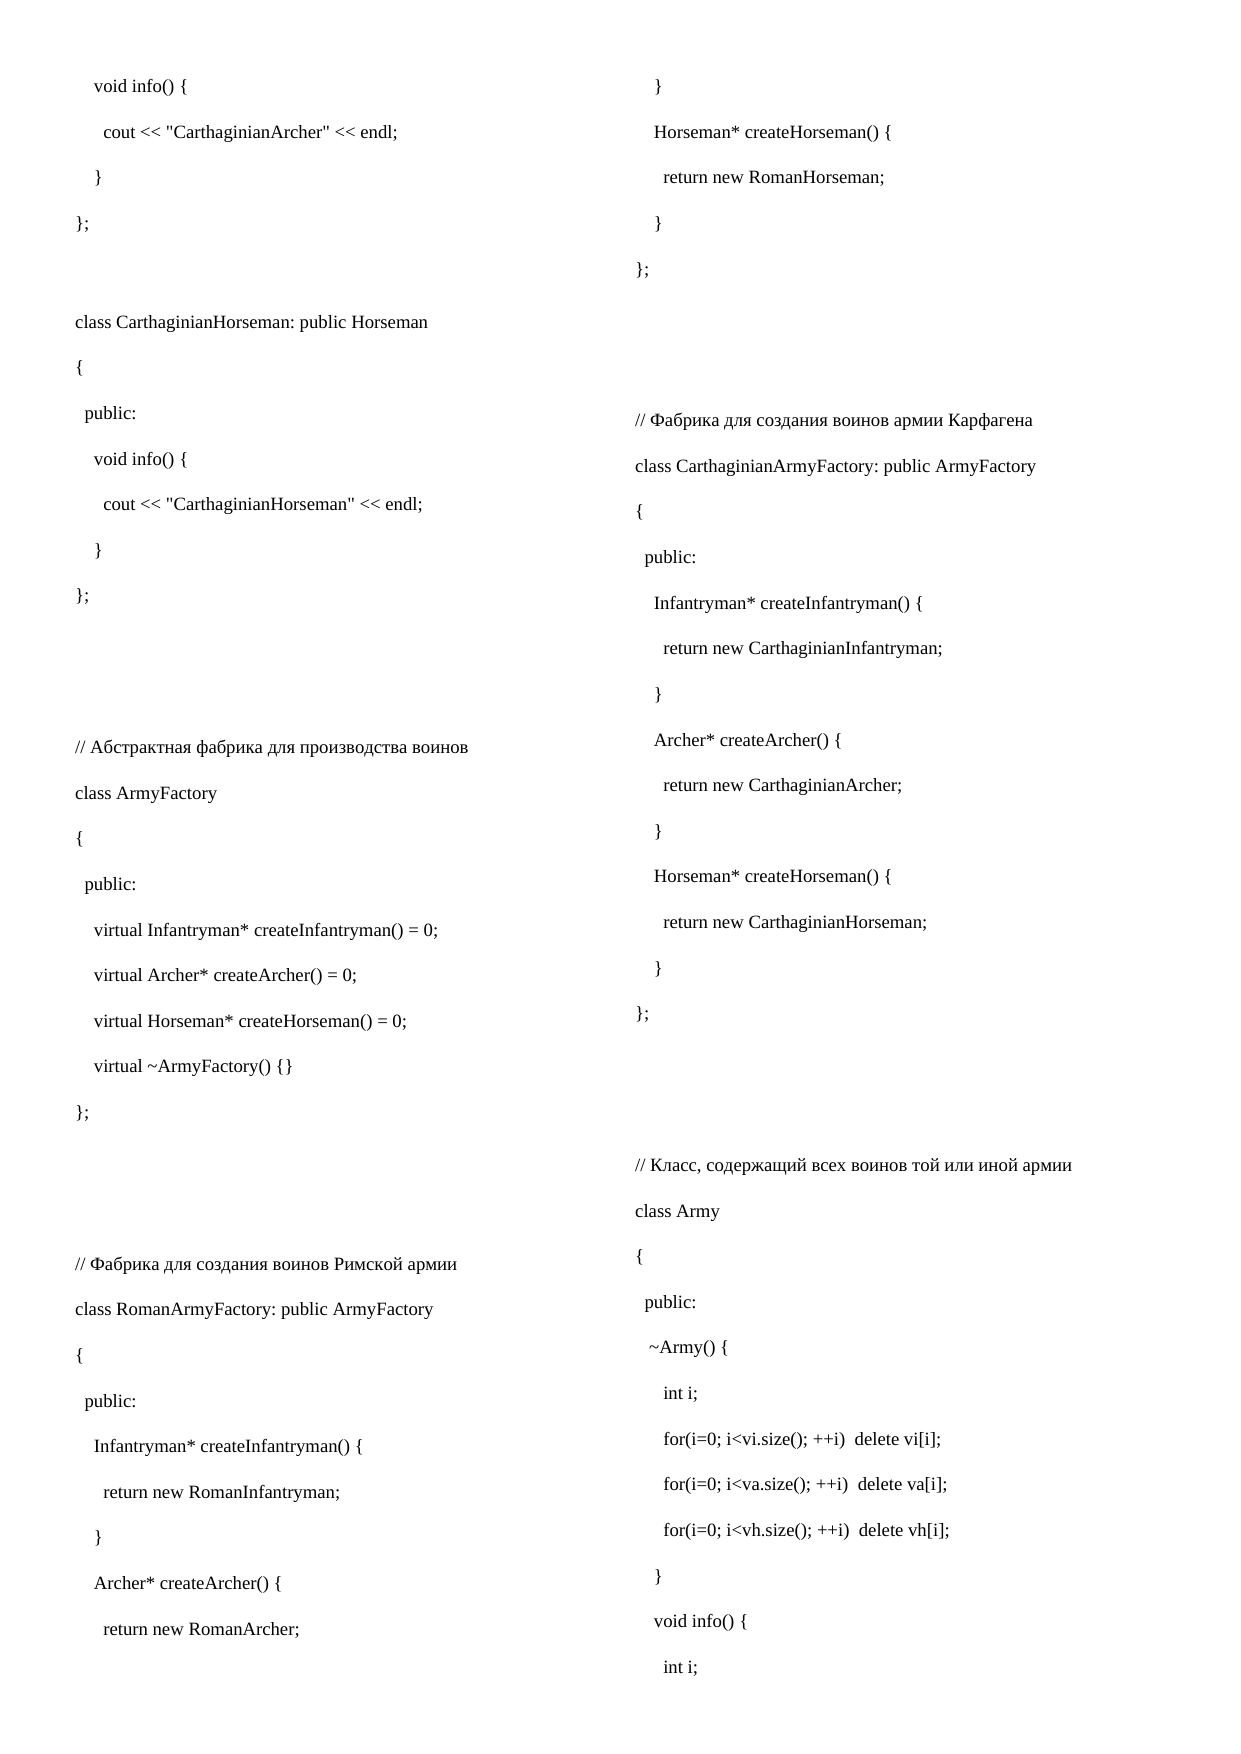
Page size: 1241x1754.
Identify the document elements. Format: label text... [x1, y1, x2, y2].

text Archer* createArcher() { [635, 728, 1165, 750]
text public: [635, 546, 1165, 568]
text return new RomanArcher; [75, 1618, 605, 1639]
text cout << "CarthaginianArcher" << endl; [75, 121, 605, 142]
text public: [75, 402, 605, 423]
text cout << "CarthaginianHorseman" << endl; [75, 493, 605, 514]
text void info() { [75, 447, 605, 469]
text // Класс, содержащий всех воинов той или иной армии [635, 1154, 1165, 1176]
text public: [75, 873, 605, 894]
text return new RomanHorseman; [635, 166, 1165, 188]
text virtual Infantryman* createInfantryman() = 0; [75, 918, 605, 940]
text } [635, 1564, 1165, 1586]
text Horseman* createHorseman() { [635, 121, 1165, 142]
text // Фабрика для создания воинов Римской армии [75, 1253, 605, 1274]
text return new RomanInfantryman; [75, 1481, 605, 1502]
text }; [635, 257, 1165, 279]
text } [635, 75, 1165, 97]
text // Фабрика для создания воинов армии Карфагена [635, 409, 1165, 431]
text } [75, 1526, 605, 1548]
text } [75, 539, 605, 560]
text virtual ~ArmyFactory() {} [75, 1055, 605, 1077]
text ~Army() { [635, 1336, 1165, 1358]
text return new CarthaginianInfantryman; [635, 637, 1165, 659]
text class Army [635, 1199, 1165, 1221]
text class ArmyFactory [75, 782, 605, 803]
text { [75, 827, 605, 849]
text for(i=0; i<vi.size(); ++i) delete vi[i]; [635, 1428, 1165, 1449]
text class CarthaginianArmyFactory: public ArmyFactory [635, 455, 1165, 476]
text { [75, 1344, 605, 1365]
text } [635, 820, 1165, 841]
text Archer* createArcher() { [75, 1572, 605, 1593]
text }; [635, 1002, 1165, 1024]
text Infantryman* createInfantryman() { [635, 592, 1165, 613]
text // Абстрактная фабрика для производства воинов [75, 736, 605, 757]
text for(i=0; i<va.size(); ++i) delete va[i]; [635, 1473, 1165, 1495]
text }; [75, 212, 605, 233]
text { [635, 1245, 1165, 1267]
text int i; [635, 1656, 1165, 1677]
text public: [75, 1389, 605, 1411]
text { [75, 356, 605, 378]
text }; [75, 1101, 605, 1122]
text } [635, 212, 1165, 233]
text Horseman* createHorseman() { [635, 865, 1165, 887]
text } [635, 683, 1165, 704]
text class CarthaginianHorseman: public Horseman [75, 311, 605, 332]
text int i; [635, 1382, 1165, 1404]
text Infantryman* createInfantryman() { [75, 1435, 605, 1457]
text virtual Archer* createArcher() = 0; [75, 964, 605, 986]
text class RomanArmyFactory: public ArmyFactory [75, 1298, 605, 1320]
text }; [75, 584, 605, 606]
text virtual Horseman* createHorseman() = 0; [75, 1010, 605, 1031]
text { [635, 500, 1165, 522]
text void info() { [635, 1610, 1165, 1632]
text return new CarthaginianArcher; [635, 774, 1165, 796]
text } [635, 957, 1165, 978]
text void info() { [75, 75, 605, 97]
text } [75, 166, 605, 188]
text return new CarthaginianHorseman; [635, 911, 1165, 933]
text public: [635, 1291, 1165, 1312]
text for(i=0; i<vh.size(); ++i) delete vh[i]; [635, 1519, 1165, 1541]
